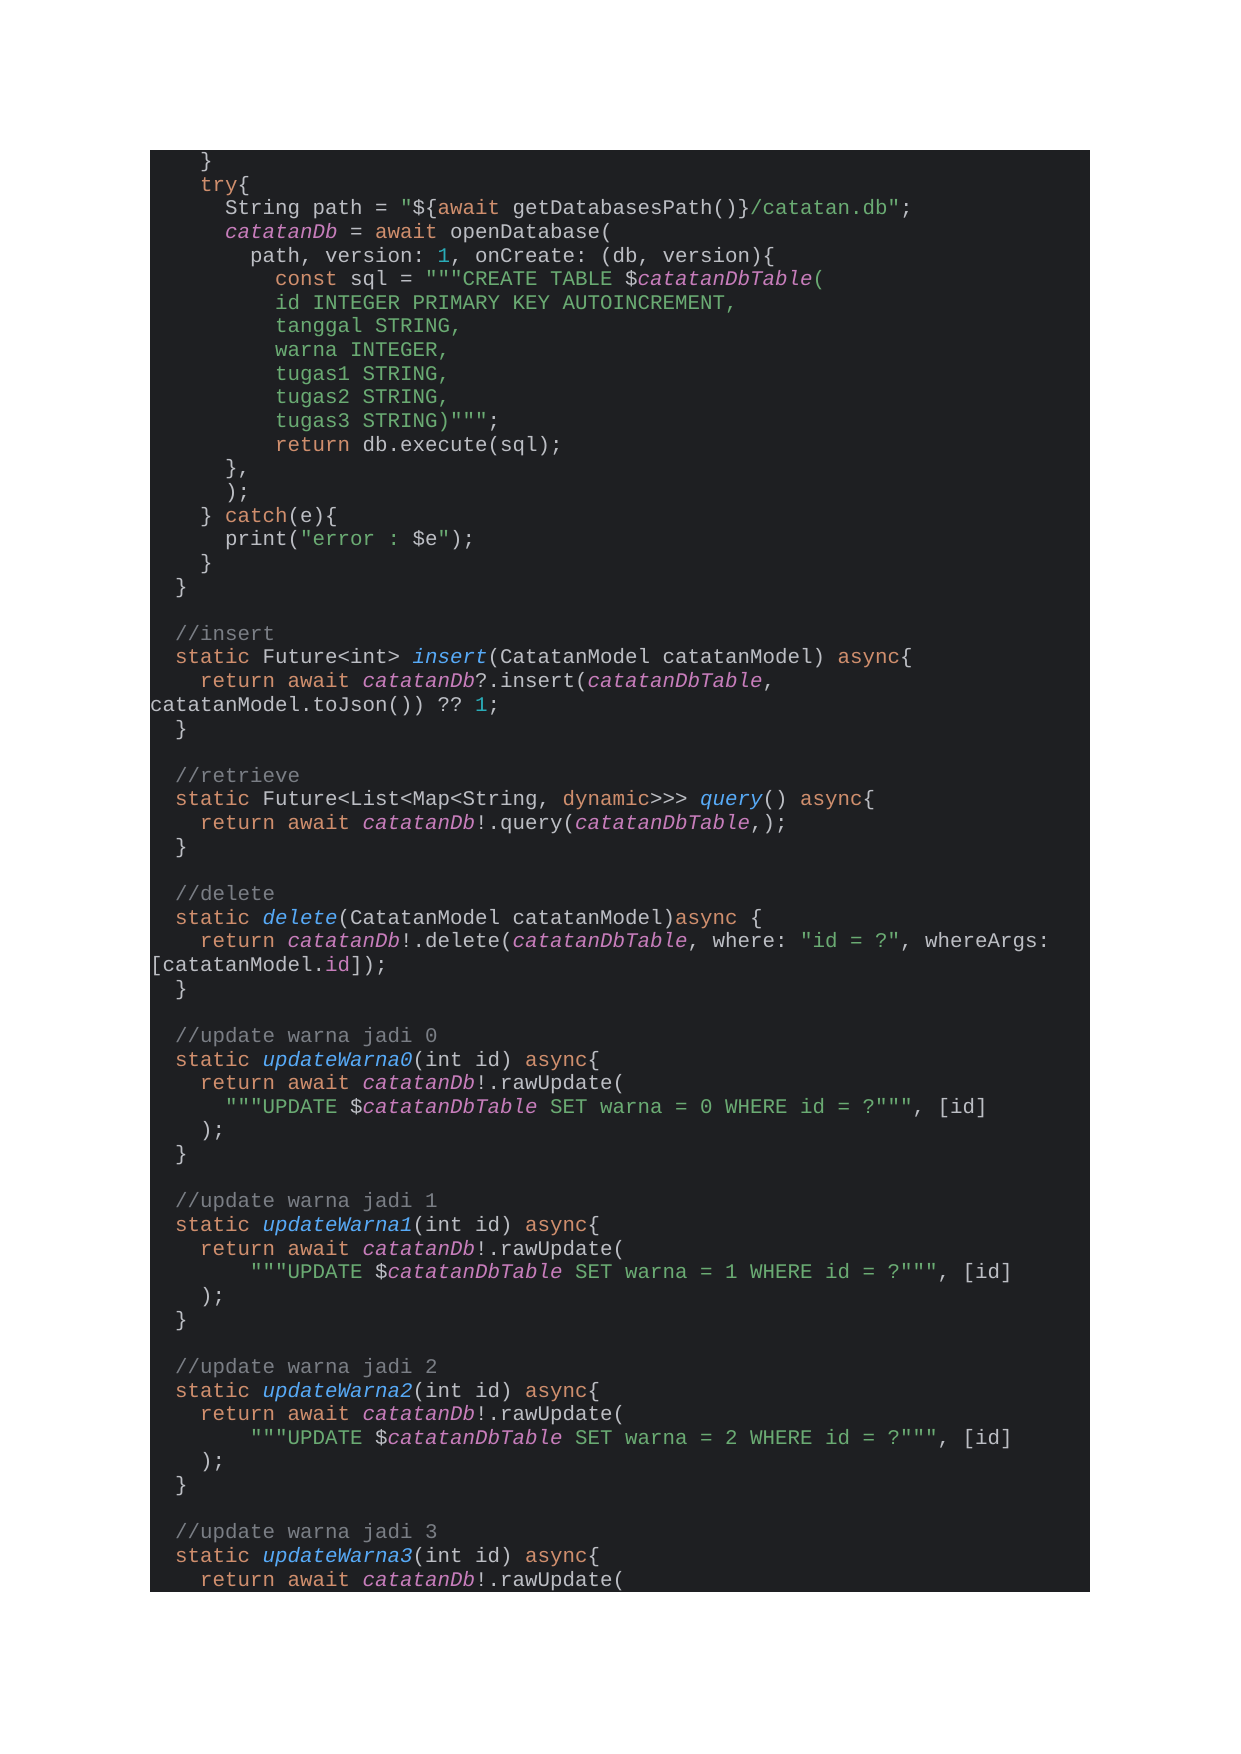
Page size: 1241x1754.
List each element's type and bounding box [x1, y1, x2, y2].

text [150, 150, 1090, 1592]
